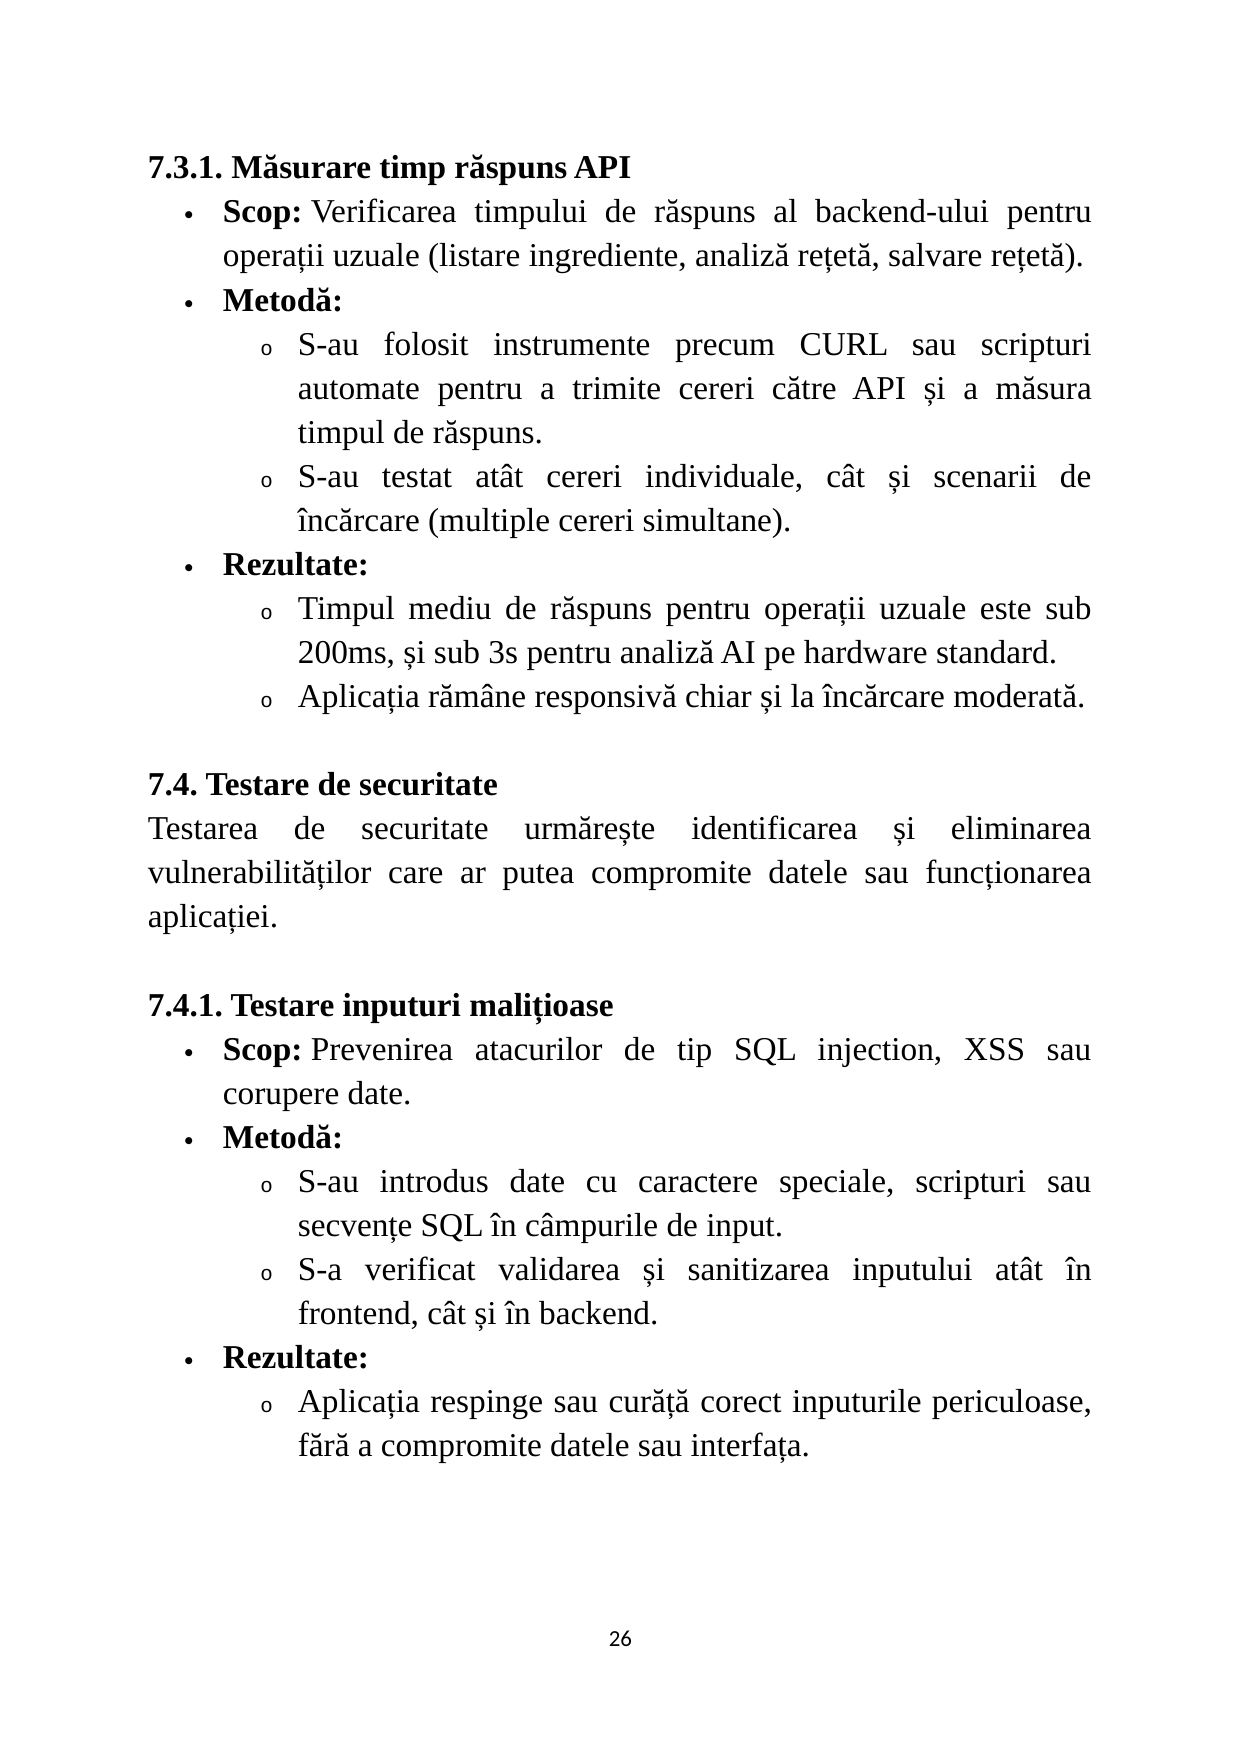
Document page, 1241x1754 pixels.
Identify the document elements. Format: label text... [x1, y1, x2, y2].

list Scop: Prevenirea atacurilor de tip SQL injection, XSS sau corupere date. [185, 1029, 1093, 1111]
text 7.4. Testare de securitate [148, 764, 1093, 803]
list Timpul mediu de răspuns pentru operații uzuale este sub 200ms, și sub 3s pentru analiză AI pe hardware standard. [260, 588, 1093, 671]
list Aplicația respinge sau curăță corect inputurile periculoase, fără a compromite datele sau interfața. [260, 1381, 1093, 1464]
text 7.4.1. Testare inputuri malițioase [148, 985, 1093, 1023]
text 7.3.1. Măsurare timp răspuns API [148, 148, 1093, 186]
text Testarea de securitate urmărește identificarea și eliminarea vulnerabilităților care ar putea compromite datele sau funcționarea aplicației. [148, 808, 1093, 935]
list S-au introdus date cu caractere speciale, scripturi sau secvențe SQL în câmpurile de input. [260, 1161, 1093, 1243]
list Metodă: [185, 1117, 1093, 1155]
list Metodă: [185, 280, 1093, 318]
list Aplicația rămâne responsivă chiar și la încărcare moderată. [260, 676, 1093, 715]
list S-a verificat validarea și sanitizarea inputului atât în frontend, cât și în backend. [260, 1249, 1093, 1332]
list Rezultate: [185, 1337, 1093, 1376]
list Scop: Verificarea timpului de răspuns al backend-ului pentru operații uzuale (listare ingrediente, analiză rețetă, salvare rețetă). [185, 192, 1093, 274]
list S-au folosit instrumente precum CURL sau scripturi automate pentru a trimite cereri către API și a măsura timpul de răspuns. [260, 324, 1093, 450]
list S-au testat atât cereri individuale, cât și scenarii de încărcare (multiple cereri simultane). [260, 456, 1093, 538]
list Rezultate: [185, 544, 1093, 582]
